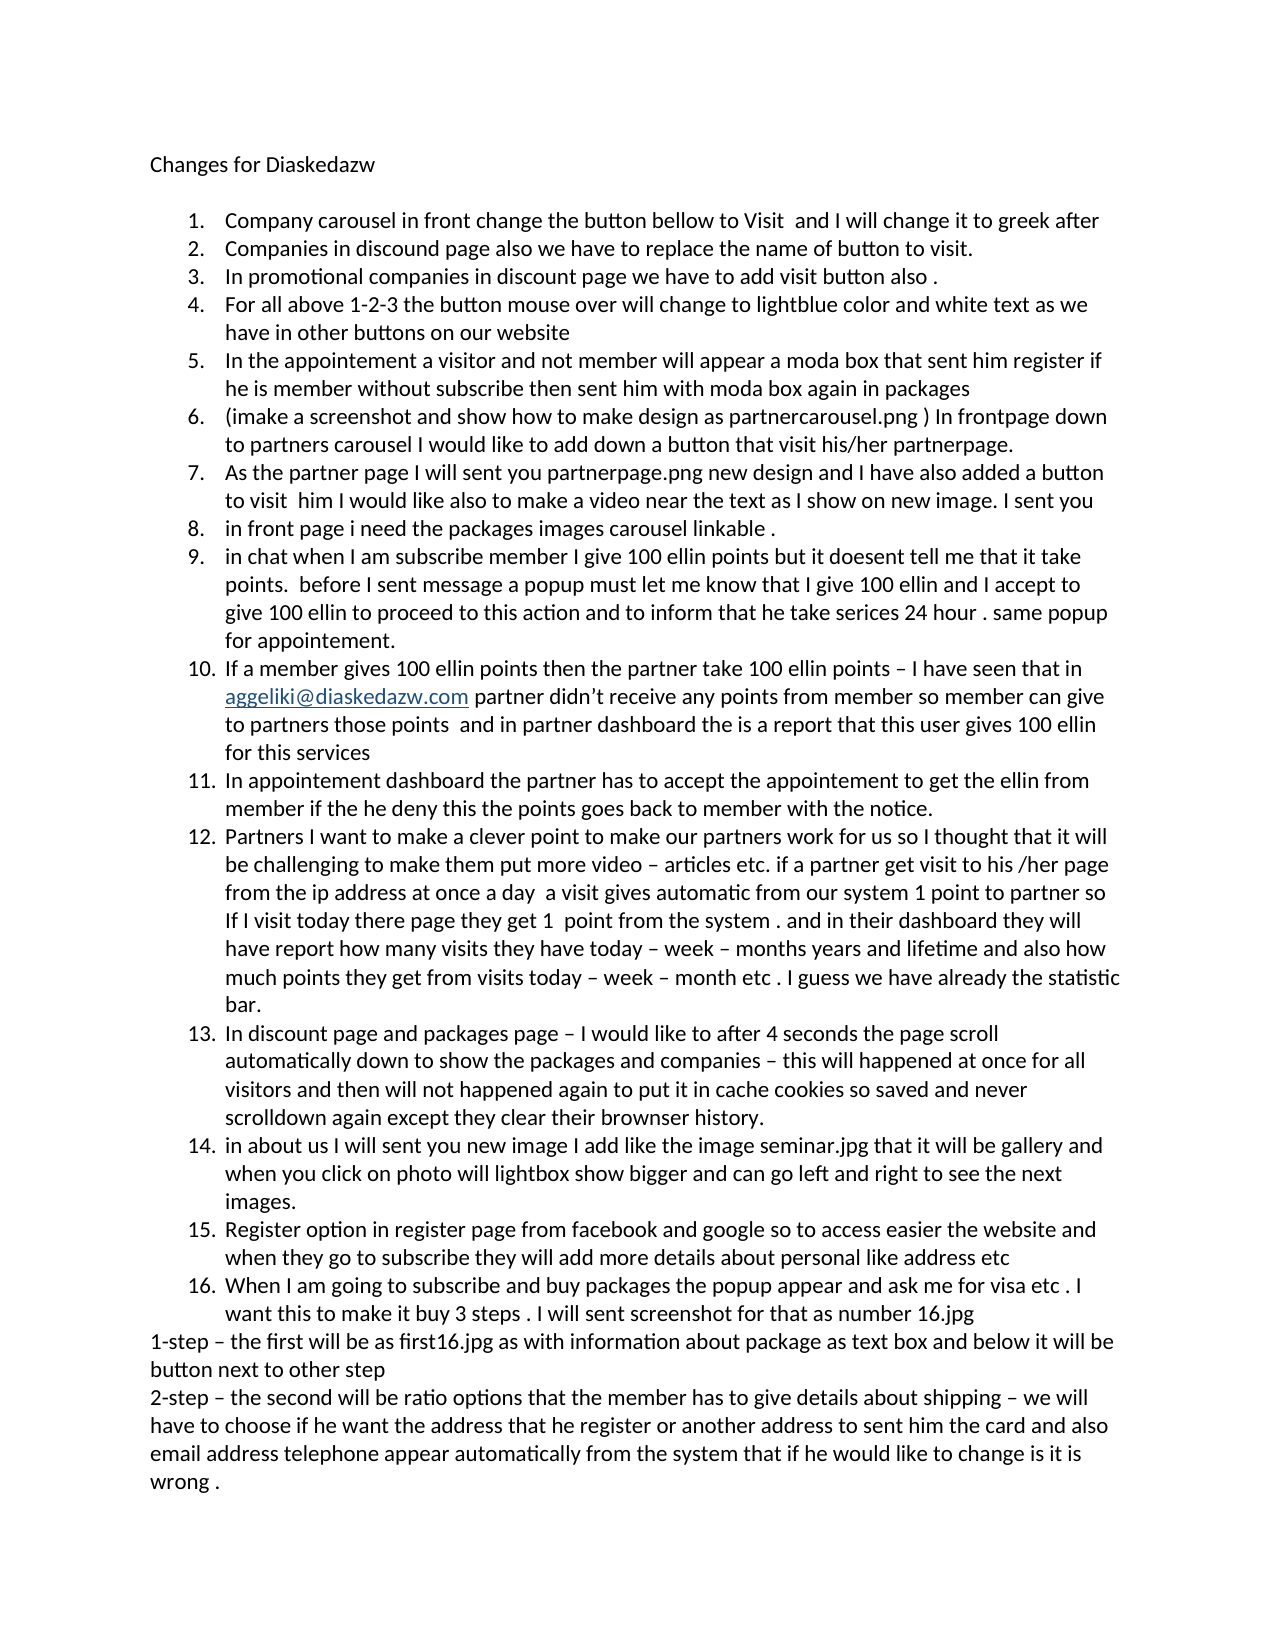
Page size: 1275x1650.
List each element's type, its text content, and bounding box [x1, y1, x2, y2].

text 2-step – the second will be ratio options that the member has to give details about shipping – we will have to choose if he want the address that he register or another address to sent him the card and also email address telephone appear automatically from the system that if he would like to change is it is wrong . [150, 1383, 1125, 1495]
list In appointement dashboard the partner has to accept the appointement to get the ellin from member if the he deny this the points goes back to member with the notice. [187, 766, 1125, 822]
list in about us I will sent you new image I add like the image seminar.jpg that it will be gallery and when you click on photo will lightbox show bigger and can go left and right to see the next images. [187, 1131, 1125, 1215]
list in chat when I am subscribe member I give 100 ellin points but it doesent tell me that it take points. before I sent message a popup must let me know that I give 100 ellin and I accept to give 100 ellin to proceed to this action and to inform that he take serices 24 hour . same popup for appointement. [187, 542, 1125, 654]
list Partners I want to make a clever point to make our partners work for us so I thought that it will be challenging to make them put more video – articles etc. if a partner get visit to his /her page from the ip address at once a day a visit gives automatic from our system 1 point to partner so If I visit today there page they get 1 point from the system . and in their dashboard they will have report how many visits they have today – week – months years and lifetime and also how much points they get from visits today – week – month etc . I guess we have already the statistic bar. [187, 822, 1125, 1019]
list In promotional companies in discount page we have to add visit button also . [187, 262, 1125, 290]
list Companies in discound page also we have to replace the name of button to visit. [187, 234, 1125, 262]
list (imake a screenshot and show how to make design as partnercarousel.png ) In frontpage down to partners carousel I would like to add down a button that visit his/her partnerpage. [187, 402, 1125, 458]
list Company carousel in front change the button bellow to Visit and I will change it to greek after [187, 206, 1125, 234]
text 1-step – the first will be as first16.jpg as with information about package as text box and below it will be button next to other step [150, 1327, 1125, 1383]
list For all above 1-2-3 the button mouse over will change to lightblue color and white text as we have in other buttons on our website [187, 290, 1125, 346]
list As the partner page I will sent you partnerpage.png new design and I have also added a button to visit him I would like also to make a video near the text as I show on new image. I sent you [187, 458, 1125, 514]
list If a member gives 100 ellin points then the partner take 100 ellin points – I have seen that in aggeliki@diaskedazw.com partner didn’t receive any points from member so member can give to partners those points and in partner dashboard the is a report that this user gives 100 ellin for this services [187, 654, 1125, 766]
list in front page i need the packages images carousel linkable . [187, 514, 1125, 542]
text Changes for Diaskedazw [150, 150, 1125, 178]
list When I am going to subscribe and buy packages the popup appear and ask me for visa etc . I want this to make it buy 3 steps . I will sent screenshot for that as number 16.jpg [187, 1271, 1125, 1327]
list In discount page and packages page – I would like to after 4 seconds the page scroll automatically down to show the packages and companies – this will happened at once for all visitors and then will not happened again to put it in cache cookies so saved and never scrolldown again except they clear their brownser history. [187, 1019, 1125, 1131]
list In the appointement a visitor and not member will appear a moda box that sent him register if he is member without subscribe then sent him with moda box again in packages [187, 346, 1125, 402]
list Register option in register page from facebook and google so to access easier the website and when they go to subscribe they will add more details about personal like address etc [187, 1215, 1125, 1271]
